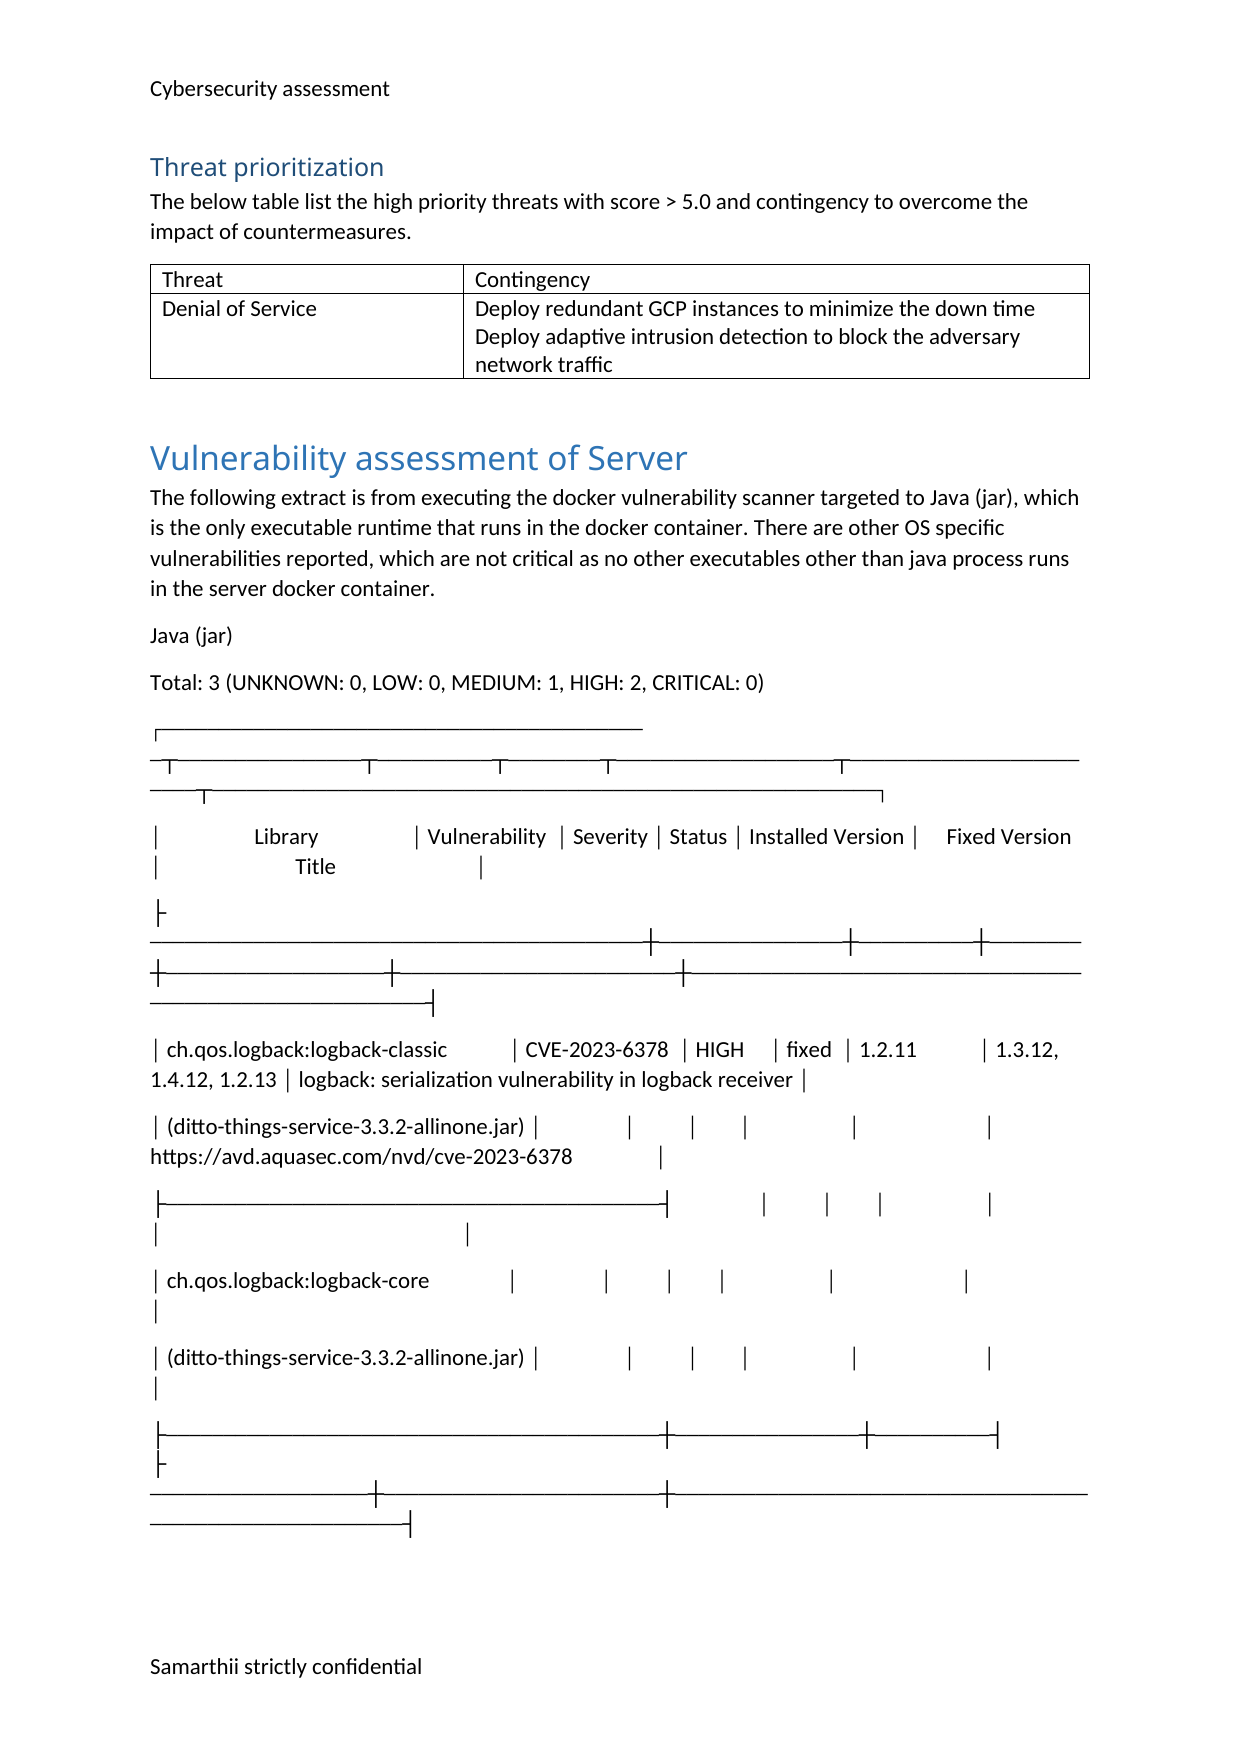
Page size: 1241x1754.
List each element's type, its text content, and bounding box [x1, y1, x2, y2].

text ├───────────────────────────────────────────┤ │ │ │ │ │ │ [150, 1189, 1090, 1247]
subtitle Vulnerability assessment of Server [150, 434, 1090, 480]
text Java (jar) [150, 621, 1090, 649]
text The below table list the high priority threats with score > 5.0 and contingency to overcome the impact of countermeasures. [150, 187, 1090, 245]
text │ ch.qos.logback:logback-classic │ CVE-2023-6378 │ HIGH │ fixed │ 1.2.11 │ 1.3.12, 1.4.12, 1.2.13 │ logback: serialization vulnerability in logback receiver │ [150, 1035, 1090, 1093]
text │ Library │ Vulnerability │ Severity │ Status │ Installed Version │ Fixed Version │ Title │ [150, 822, 1090, 880]
text The following extract is from executing the docker vulnerability scanner targeted to Java (jar), which is the only executable runtime that runs in the docker container. There are other OS specific vulnerabilities reported, which are not critical as no other executables other than java process runs in the server docker container. [150, 483, 1090, 602]
table_cell Denial of Service [151, 294, 463, 378]
text ┌───────────────────────────────────────────┬────────────────┬──────────┬────────┬───────────────────┬────────────────────────┬──────────────────────────────────────────────────────────┐ [150, 714, 1090, 803]
text ├───────────────────────────────────────────┼────────────────┼──────────┼────────┼───────────────────┼────────────────────────┼──────────────────────────────────────────────────────────┤ [150, 899, 1090, 1016]
table_cell Deploy redundant GCP instances to minimize the down time Deploy adaptive intrusion detection to block the adversary network traffic [464, 294, 1089, 378]
text ├───────────────────────────────────────────┼────────────────┼──────────┤ ├───────────────────┼────────────────────────┼──────────────────────────────────────────────────────────┤ [150, 1420, 1090, 1537]
text Total: 3 (UNKNOWN: 0, LOW: 0, MEDIUM: 1, HIGH: 2, CRITICAL: 0) [150, 668, 1090, 696]
table_header Contingency [464, 265, 1089, 293]
text │ (ditto-things-service-3.3.2-allinone.jar) │ │ │ │ │ │ │ [150, 1343, 1090, 1401]
text │ ch.qos.logback:logback-core │ │ │ │ │ │ │ [150, 1266, 1090, 1324]
table_header Threat [151, 265, 463, 293]
text │ (ditto-things-service-3.3.2-allinone.jar) │ │ │ │ │ │ https://avd.aquasec.com/nvd/cve-2023-6378 │ [150, 1112, 1090, 1170]
subtitle Threat prioritization [150, 150, 1090, 184]
